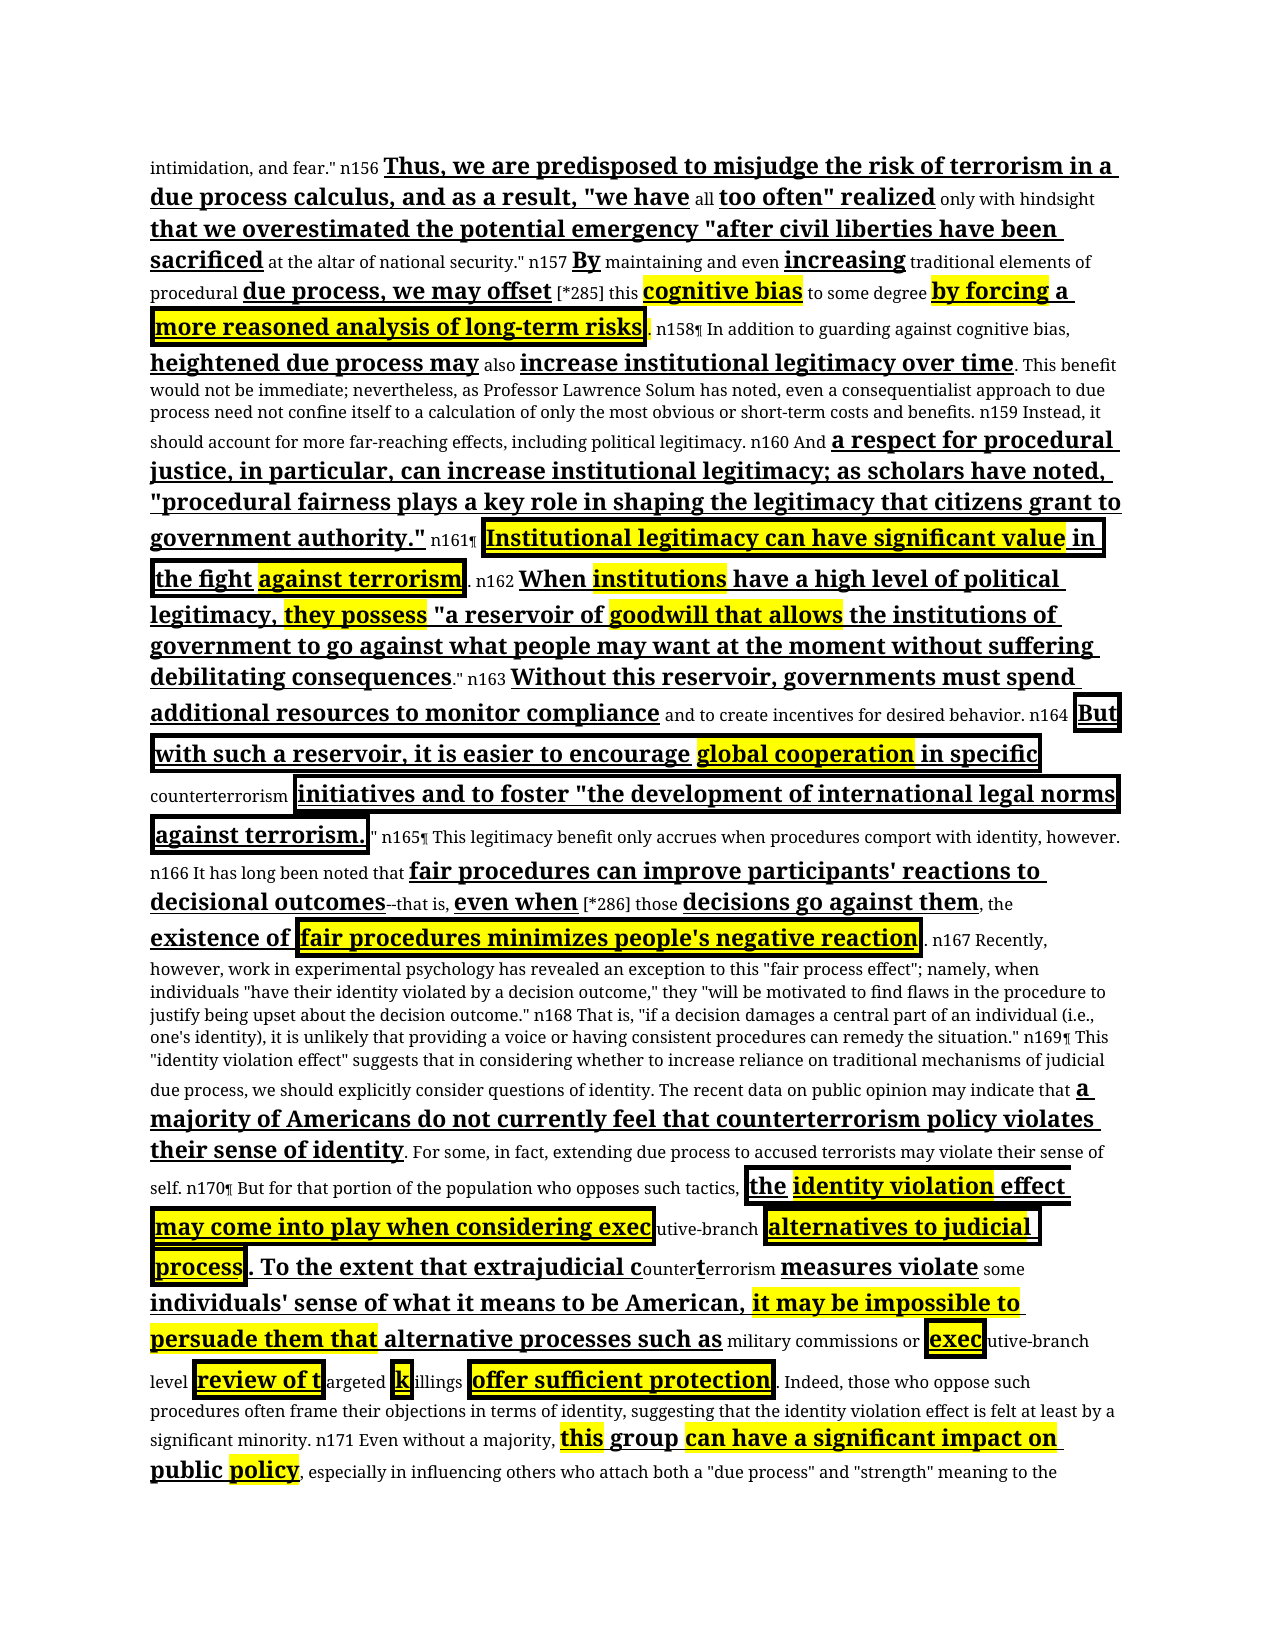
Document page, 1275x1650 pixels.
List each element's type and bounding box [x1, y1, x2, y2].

text [150, 150, 1125, 1485]
